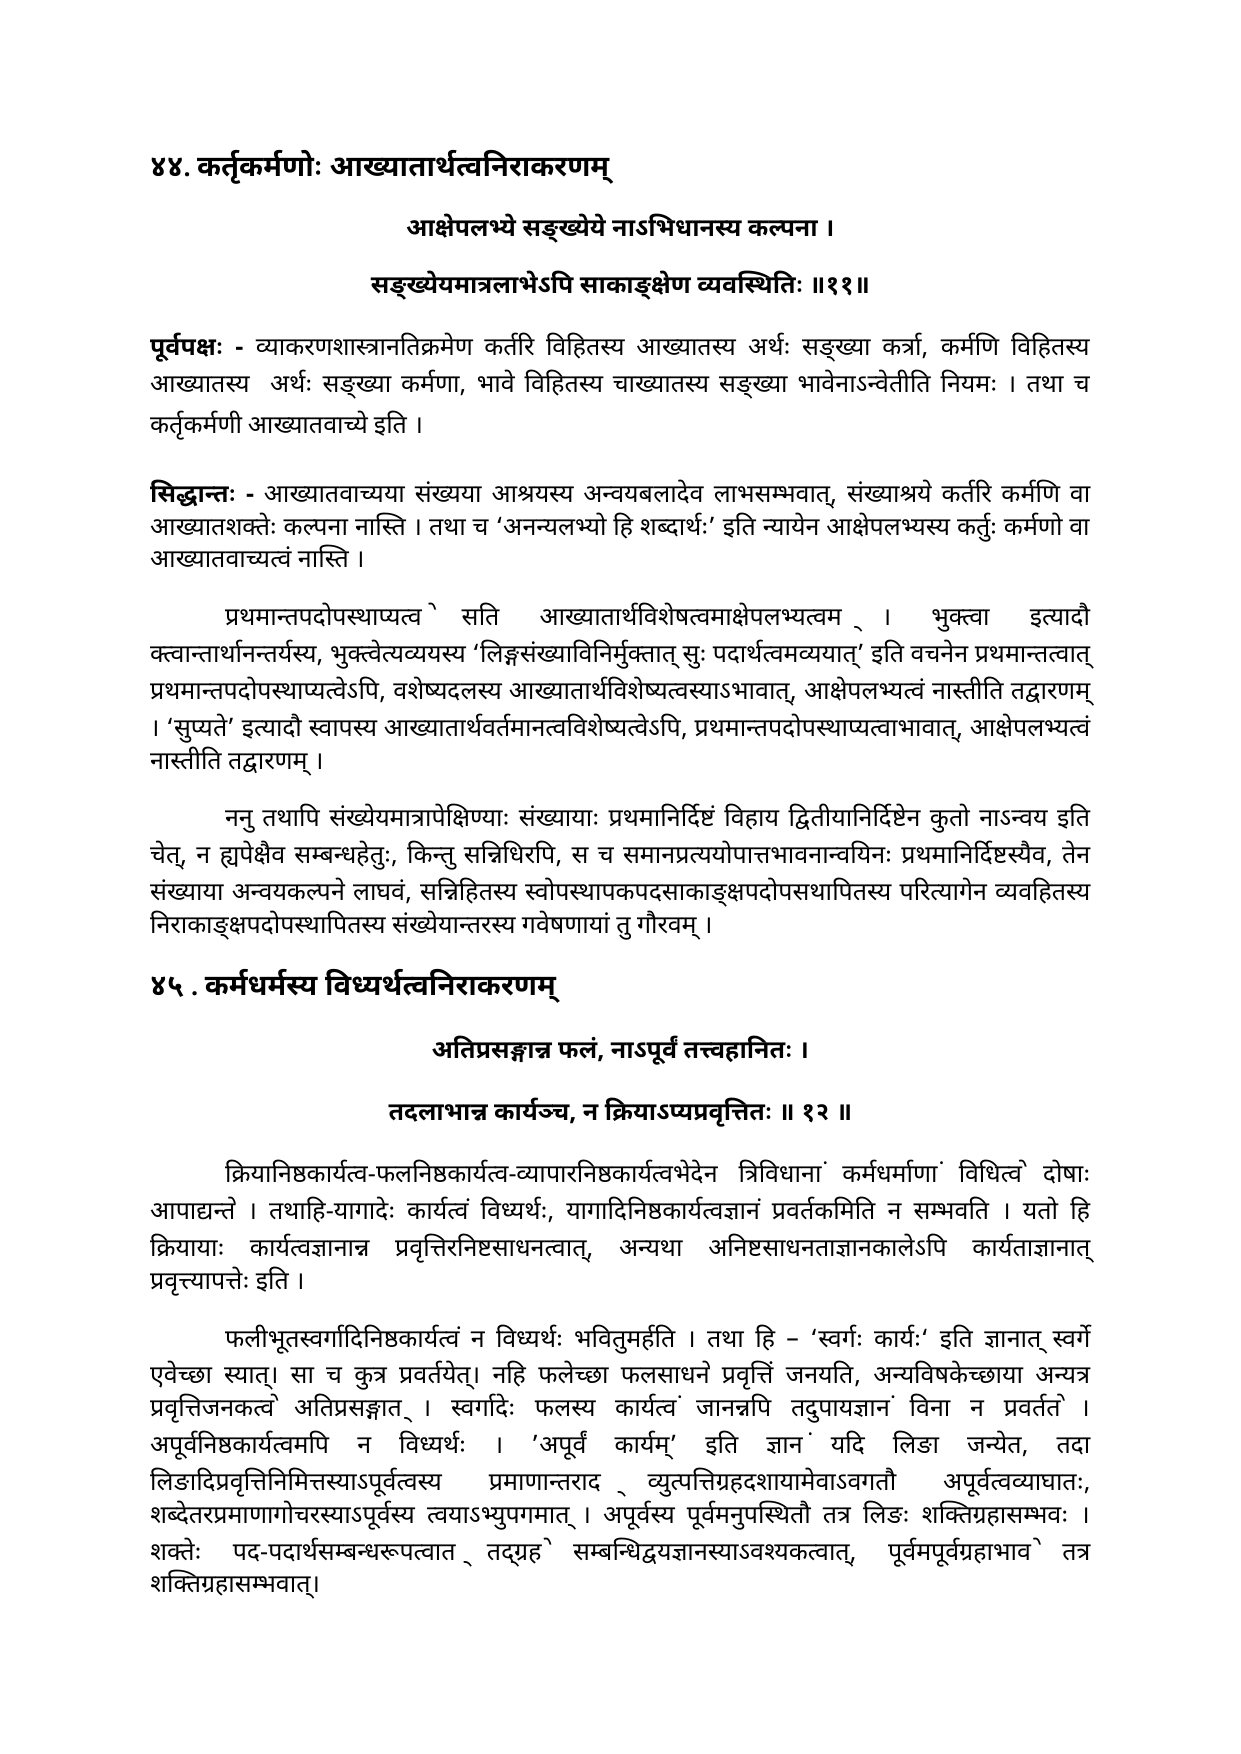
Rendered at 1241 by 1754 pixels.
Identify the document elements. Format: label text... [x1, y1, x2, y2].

text क्रियानिष्ठकार्यत्व-फलनिष्ठकार्यत्व-व्यापारनिष्ठकार्यत्वभेदेन त्रिविधानां कर्मधर्माणां विधित्वे दोषाः आपाद्यन्ते । तथाहि-यागादेः कार्यत्वं विध्यर्थः, यागादिनिष्ठकार्यत्वज्ञानं प्रवर्तकमिति न सम्भवति । यतो हि क्रियायाः कार्यत्वज्ञानान्न प्रवृत्तिरनिष्टसाधनत्वात्, अन्यथा अनिष्टसाधनताज्ञानकालेऽपि कार्यताज्ञानात् प्रवृत्त्यापत्तेः इति । [150, 1156, 1090, 1299]
text ननु तथापि संख्येयमात्रापेक्षिण्याः संख्यायाः प्रथमानिर्दिष्टं विहाय द्वितीयानिर्दिष्टेन कुतो नाऽन्वय इति चेत्, न ह्यपेक्षैव सम्बन्धहेतुः, किन्तु सन्निधिरपि, स च समानप्रत्ययोपात्तभावनान्वयिनः प्रथमानिर्दिष्टस्यैव, तेन संख्याया अन्वयकल्पने लाघवं, सन्निहितस्य स्वोपस्थापकपदसाकाङ्क्षपदोपसथापितस्य परित्यागेन व्यवहितस्य निराकाङ्क्षपदोपस्थापितस्य संख्येयान्तरस्य गवेषणायां तु गौरवम् । [150, 804, 1090, 943]
text फलीभूतस्वर्गादिनिष्ठकार्यत्वं न विध्यर्थः भवितुमर्हति । तथा हि – ‘स्वर्गः कार्यः‘ इति ज्ञानात् स्वर्गे एवेच्छा स्यात्। सा च कुत्र प्रवर्तयेत्। नहि फलेच्छा फलसाधने प्रवृत्तिं जनयति, अन्यविषकेच्छाया अन्यत्र प्रवृत्तिजनकत्वे अतिप्रसङ्गात् । स्वर्गादेः फलस्य कार्यत्वं जानन्नपि तदुपायज्ञानं विना न प्रवर्तते । अपूर्वनिष्ठकार्यत्वमपि न विध्यर्थः । ’अपूर्वं कार्यम्’ इति ज्ञानं यदि लिङा जन्येत, तदा लिङादिप्रवृत्तिनिमित्तस्याऽपूर्वत्वस्य प्रमाणान्तराद् व्युत्पत्तिग्रहदशायामेवाऽवगतौ अपूर्वत्वव्याघातः, शब्देतरप्रमाणागोचरस्याऽपूर्वस्य त्वयाऽभ्युपगमात् । अपूर्वस्य पूर्वमनुपस्थितौ तत्र लिङः शक्तिग्रहासम्भवः । शक्तेः पद-पदार्थसम्बन्धरूपत्वात् तद्ग्रहे सम्बन्धिद्वयज्ञानस्याऽवश्यकत्वात्, पूर्वमपूर्वग्रहाभावे तत्र शक्तिग्रहासम्भवात्। [150, 1324, 1090, 1603]
text सङ्ख्येयमात्रलाभेऽपि साकाङ्क्षेण व्यवस्थितिः ॥११॥ [150, 271, 1090, 304]
text सिद्धान्तः - आख्यातवाच्यया संख्यया आश्रयस्य अन्वयबलादेव लाभसम्भवात्, संख्याश्रये कर्तरि कर्मणि वा आख्यातशक्तेः कल्पना नास्ति । तथा च ‘अनन्यलभ्यो हि शब्दार्थः’ इति न्यायेन आक्षेपलभ्यस्य कर्तुः कर्मणो वा आख्यातवाच्यत्वं नास्ति । [150, 476, 1090, 578]
text अतिप्रसङ्गान्न फलं, नाऽपूर्वं तत्त्वहानितः । [150, 1032, 1090, 1069]
text प्रथमान्तपदोपस्थाप्यत्वे सति आख्यातार्थविशेषत्वमाक्षेपलभ्यत्वम् । भुक्त्वा इत्यादौ क्त्वान्तार्थानन्तर्यस्य, भुक्त्वेत्यव्ययस्य ‘लिङ्गसंख्याविनिर्मुक्तात् सुः पदार्थत्वमव्ययात्’ इति वचनेन प्रथमान्तत्वात् प्रथमान्तपदोपस्थाप्यत्वेऽपि, वशेष्यदलस्य आख्यातार्थविशेष्यत्वस्याऽभावात्, आक्षेपलभ्यत्वं नास्तीति तद्वारणम् । ‘सुप्यते’ इत्यादौ स्वापस्य आख्यातार्थवर्तमानत्वविशेष्यत्वेऽपि, प्रथमान्तपदोपस्थाप्यत्वाभावात्, आक्षेपलभ्यत्वं नास्तीति तद्वारणम् । [150, 603, 1090, 779]
text ४५ . कर्मधर्मस्य विध्यर्थत्वनिराकरणम् [150, 968, 1090, 1007]
text ४४. कर्तृकर्मणोः आख्यातार्थत्वनिराकरणम् [150, 150, 1090, 189]
text आक्षेपलभ्ये सङ्ख्येये नाऽभिधानस्य कल्पना । [150, 214, 1090, 246]
text पूर्वपक्षः - व्याकरणशास्त्रानतिक्रमेण कर्तरि विहितस्य आख्यातस्य अर्थः सङ्ख्या कर्त्रा, कर्मणि विहितस्य आख्यातस्य अर्थः सङ्ख्या कर्मणा, भावे विहितस्य चाख्यातस्य सङ्ख्या भावेनाऽन्वेतीति नियमः । तथा च कर्तृकर्मणी आख्यातवाच्ये इति । [150, 329, 1090, 451]
text तदलाभान्न कार्यञ्च, न क्रियाऽप्यप्रवृत्तितः ॥ १२ ॥ [150, 1094, 1090, 1131]
